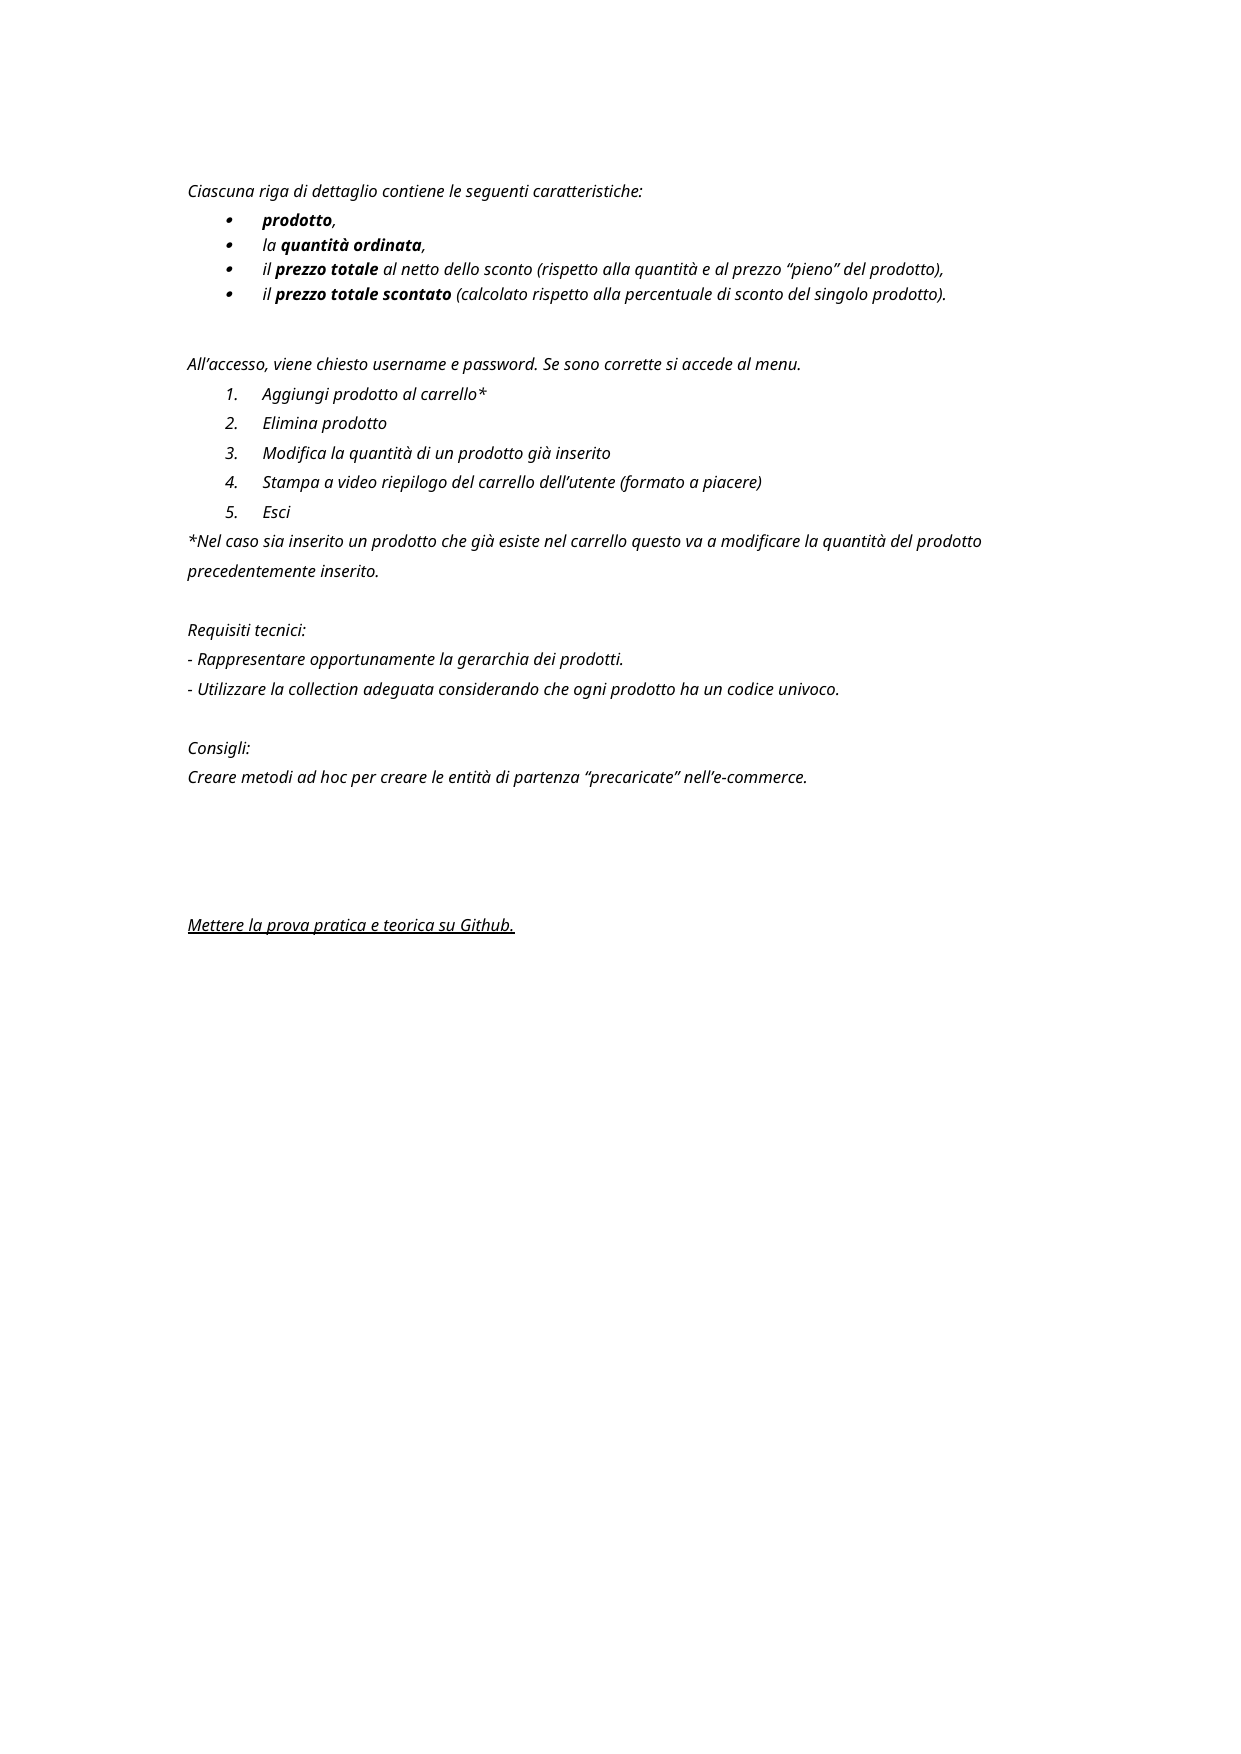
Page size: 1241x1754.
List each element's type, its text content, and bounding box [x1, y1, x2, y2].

text Mettere la prova pratica e teorica su Github. [187, 913, 1053, 936]
text - Rappresentare opportunamente la gerarchia dei prodotti. [187, 648, 1053, 671]
list Elimina prodotto [225, 412, 1053, 435]
text Creare metodi ad hoc per creare le entità di partenza “precaricate” nell’e-commerce. [187, 766, 1053, 788]
list prodotto, [225, 209, 1053, 232]
text - Utilizzare la collection adeguata considerando che ogni prodotto ha un codice univoco. [187, 677, 1053, 700]
text *Nel caso sia inserito un prodotto che già esiste nel carrello questo va a modificare la quantità del prodotto precedentemente inserito. [187, 530, 1053, 582]
list Aggiungi prodotto al carrello* [225, 382, 1053, 405]
list Modifica la quantità di un prodotto già inserito [225, 441, 1053, 464]
text Requisiti tecnici: [187, 618, 1053, 641]
text Consigli: [187, 736, 1053, 759]
text Ciascuna riga di dettaglio contiene le seguenti caratteristiche: [187, 179, 1053, 202]
list il prezzo totale al netto dello sconto (rispetto alla quantità e al prezzo “pieno” del prodotto), [225, 258, 1053, 281]
list la quantità ordinata, [225, 233, 1053, 256]
list Esci [225, 500, 1053, 523]
text All’accesso, viene chiesto username e password. Se sono corrette si accede al menu. [187, 353, 1053, 376]
list Stampa a video riepilogo del carrello dell’utente (formato a piacere) [225, 471, 1053, 494]
list il prezzo totale scontato (calcolato rispetto alla percentuale di sconto del singolo prodotto). [225, 282, 1053, 305]
